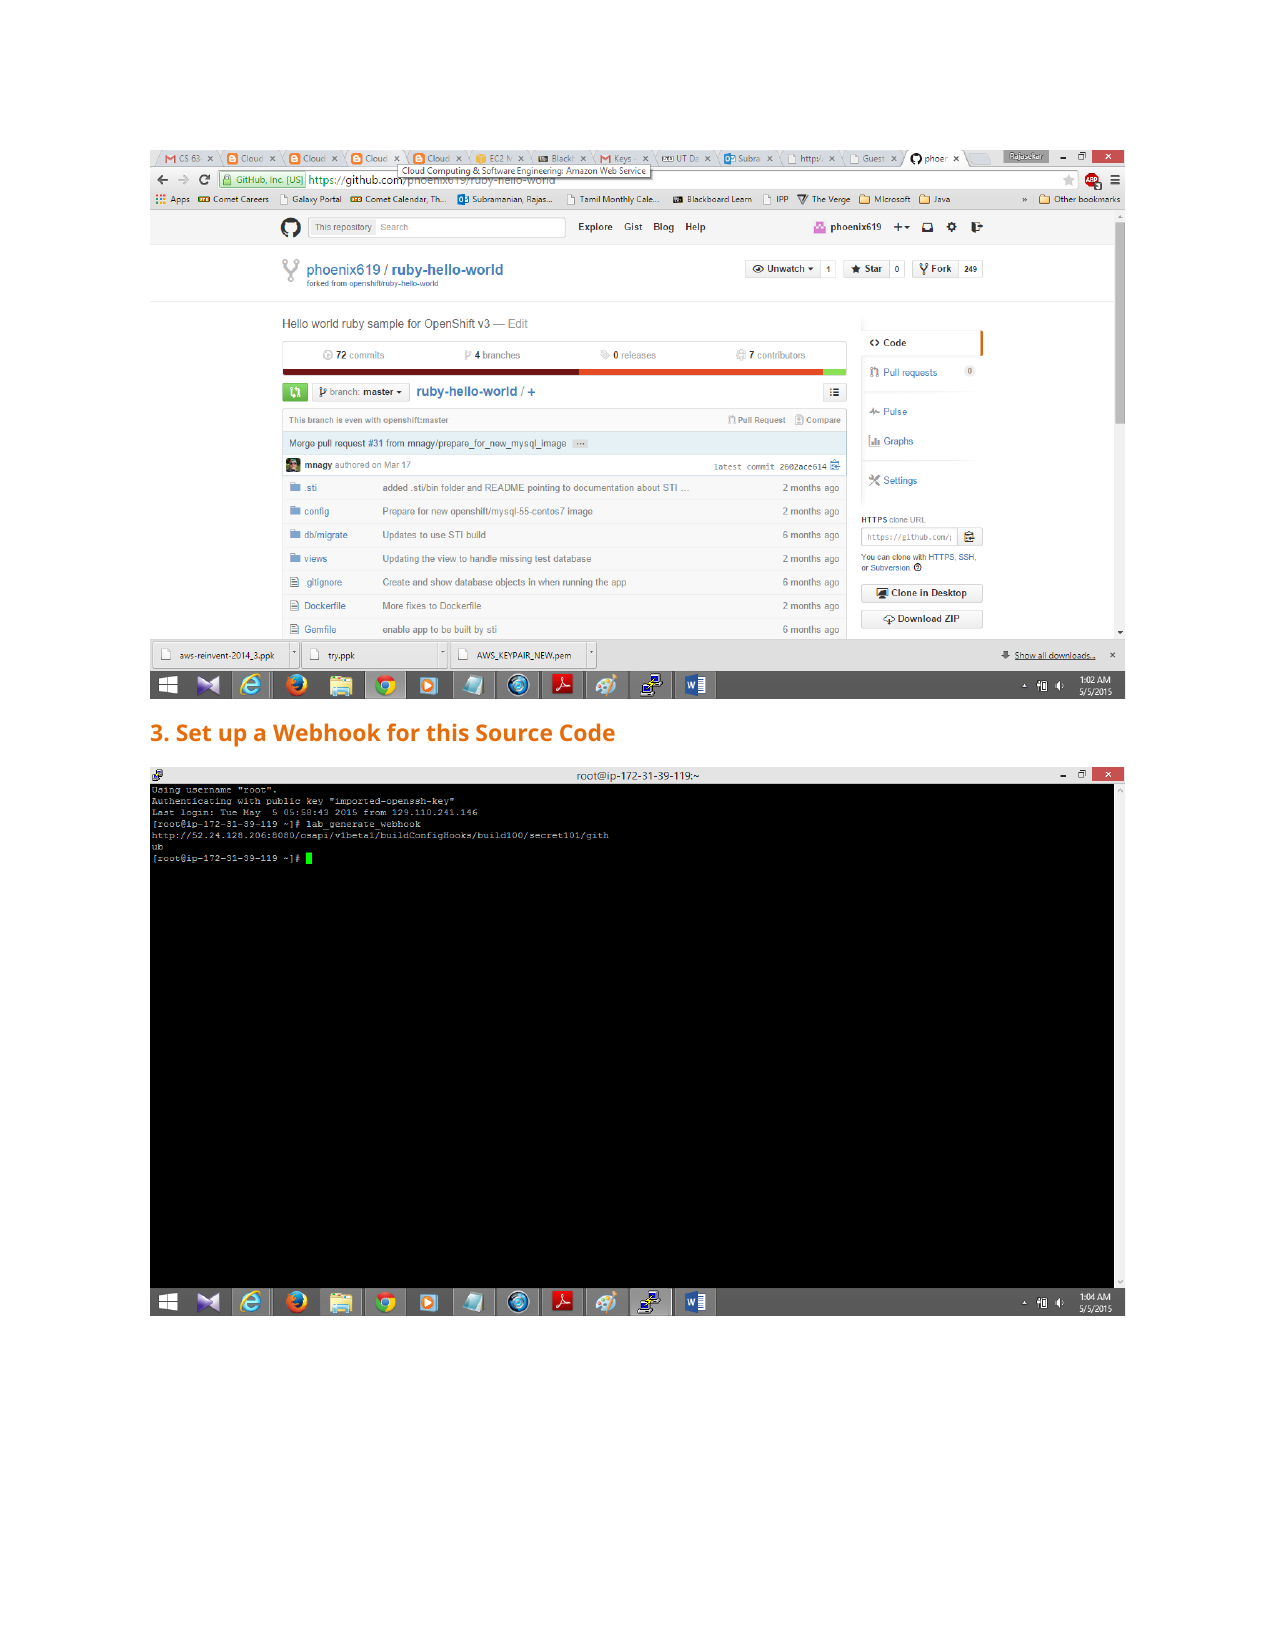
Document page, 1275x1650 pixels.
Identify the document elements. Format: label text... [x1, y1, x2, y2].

picture [150, 150, 1125, 699]
text 3. Set up a Webhook for this Source Code [150, 717, 1125, 748]
picture [150, 767, 1125, 1316]
